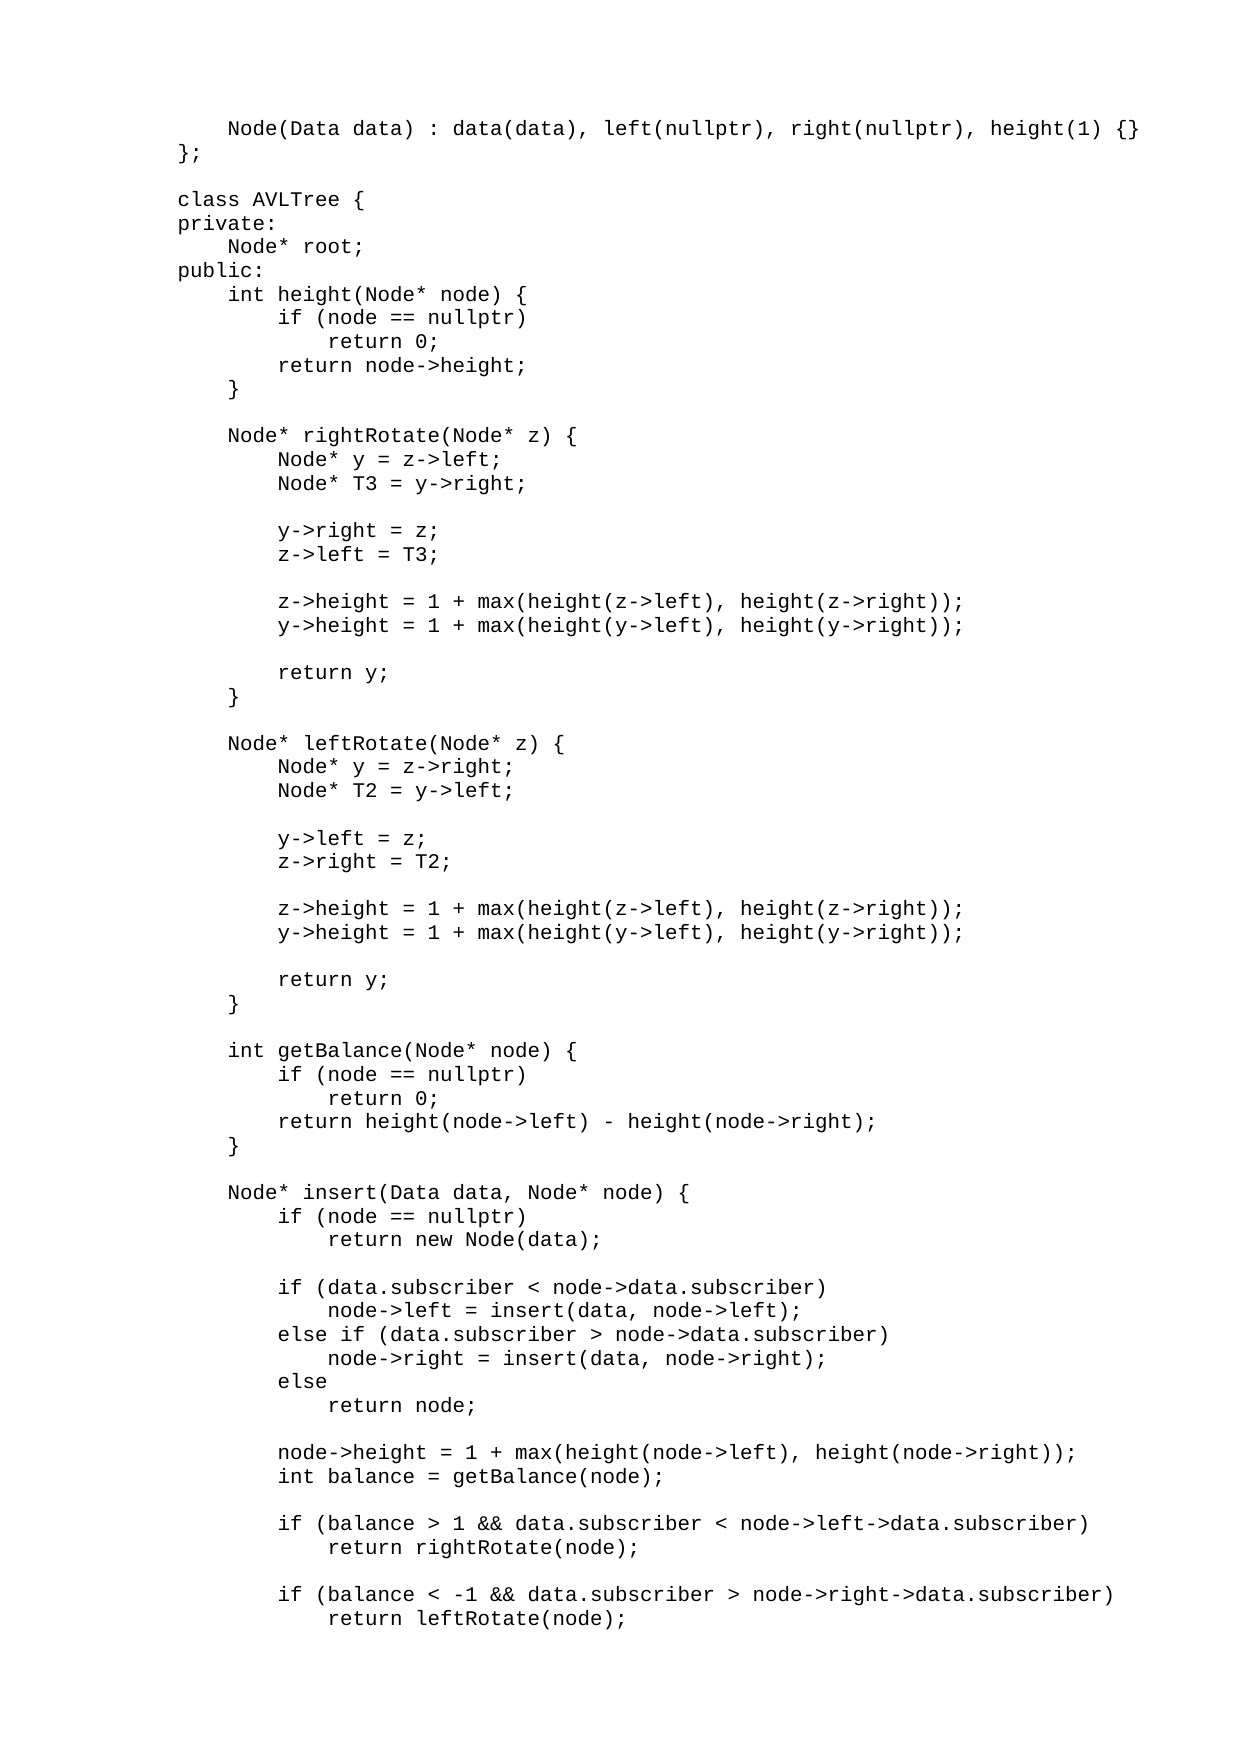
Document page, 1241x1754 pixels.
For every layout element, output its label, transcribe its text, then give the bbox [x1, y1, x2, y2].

text class AVLTree { [177, 189, 1152, 213]
text return y; [177, 969, 1152, 993]
text }; [177, 142, 1152, 165]
text return y; [177, 662, 1152, 686]
text return rightRotate(node); [177, 1537, 1152, 1561]
text Node* rightRotate(Node* z) { [177, 426, 1152, 449]
text private: [177, 213, 1152, 236]
text z->height = 1 + max(height(z->left), height(z->right)); [177, 591, 1152, 615]
text return height(node->left) - height(node->right); [177, 1111, 1152, 1135]
text Node* root; [177, 236, 1152, 260]
text Node* T3 = y->right; [177, 473, 1152, 496]
text z->right = T2; [177, 851, 1152, 875]
text public: [177, 260, 1152, 284]
text return node; [177, 1395, 1152, 1419]
text return 0; [177, 331, 1152, 354]
text Node* T2 = y->left; [177, 780, 1152, 804]
text } [177, 378, 1152, 402]
text node->height = 1 + max(height(node->left), height(node->right)); [177, 1442, 1152, 1466]
text node->right = insert(data, node->right); [177, 1348, 1152, 1371]
text return leftRotate(node); [177, 1608, 1152, 1631]
text node->left = insert(data, node->left); [177, 1300, 1152, 1324]
text Node* y = z->left; [177, 449, 1152, 473]
text z->height = 1 + max(height(z->left), height(z->right)); [177, 898, 1152, 922]
text z->left = T3; [177, 544, 1152, 567]
text y->right = z; [177, 520, 1152, 544]
text if (balance > 1 && data.subscriber < node->left->data.subscriber) [177, 1513, 1152, 1537]
text return node->height; [177, 354, 1152, 378]
text Node* insert(Data data, Node* node) { [177, 1182, 1152, 1206]
text y->height = 1 + max(height(y->left), height(y->right)); [177, 922, 1152, 946]
text } [177, 686, 1152, 709]
text else if (data.subscriber > node->data.subscriber) [177, 1324, 1152, 1348]
text int getBalance(Node* node) { [177, 1040, 1152, 1064]
text if (data.subscriber < node->data.subscriber) [177, 1277, 1152, 1300]
text if (node == nullptr) [177, 307, 1152, 331]
text } [177, 1135, 1152, 1158]
text return 0; [177, 1088, 1152, 1111]
text Node* y = z->right; [177, 757, 1152, 780]
text int height(Node* node) { [177, 284, 1152, 307]
text Node(Data data) : data(data), left(nullptr), right(nullptr), height(1) {} [177, 118, 1152, 142]
text return new Node(data); [177, 1229, 1152, 1253]
text Node* leftRotate(Node* z) { [177, 733, 1152, 757]
text int balance = getBalance(node); [177, 1466, 1152, 1489]
text else [177, 1371, 1152, 1395]
text if (node == nullptr) [177, 1064, 1152, 1088]
text if (node == nullptr) [177, 1206, 1152, 1229]
text } [177, 993, 1152, 1017]
text y->height = 1 + max(height(y->left), height(y->right)); [177, 615, 1152, 638]
text y->left = z; [177, 827, 1152, 851]
text if (balance < -1 && data.subscriber > node->right->data.subscriber) [177, 1584, 1152, 1608]
